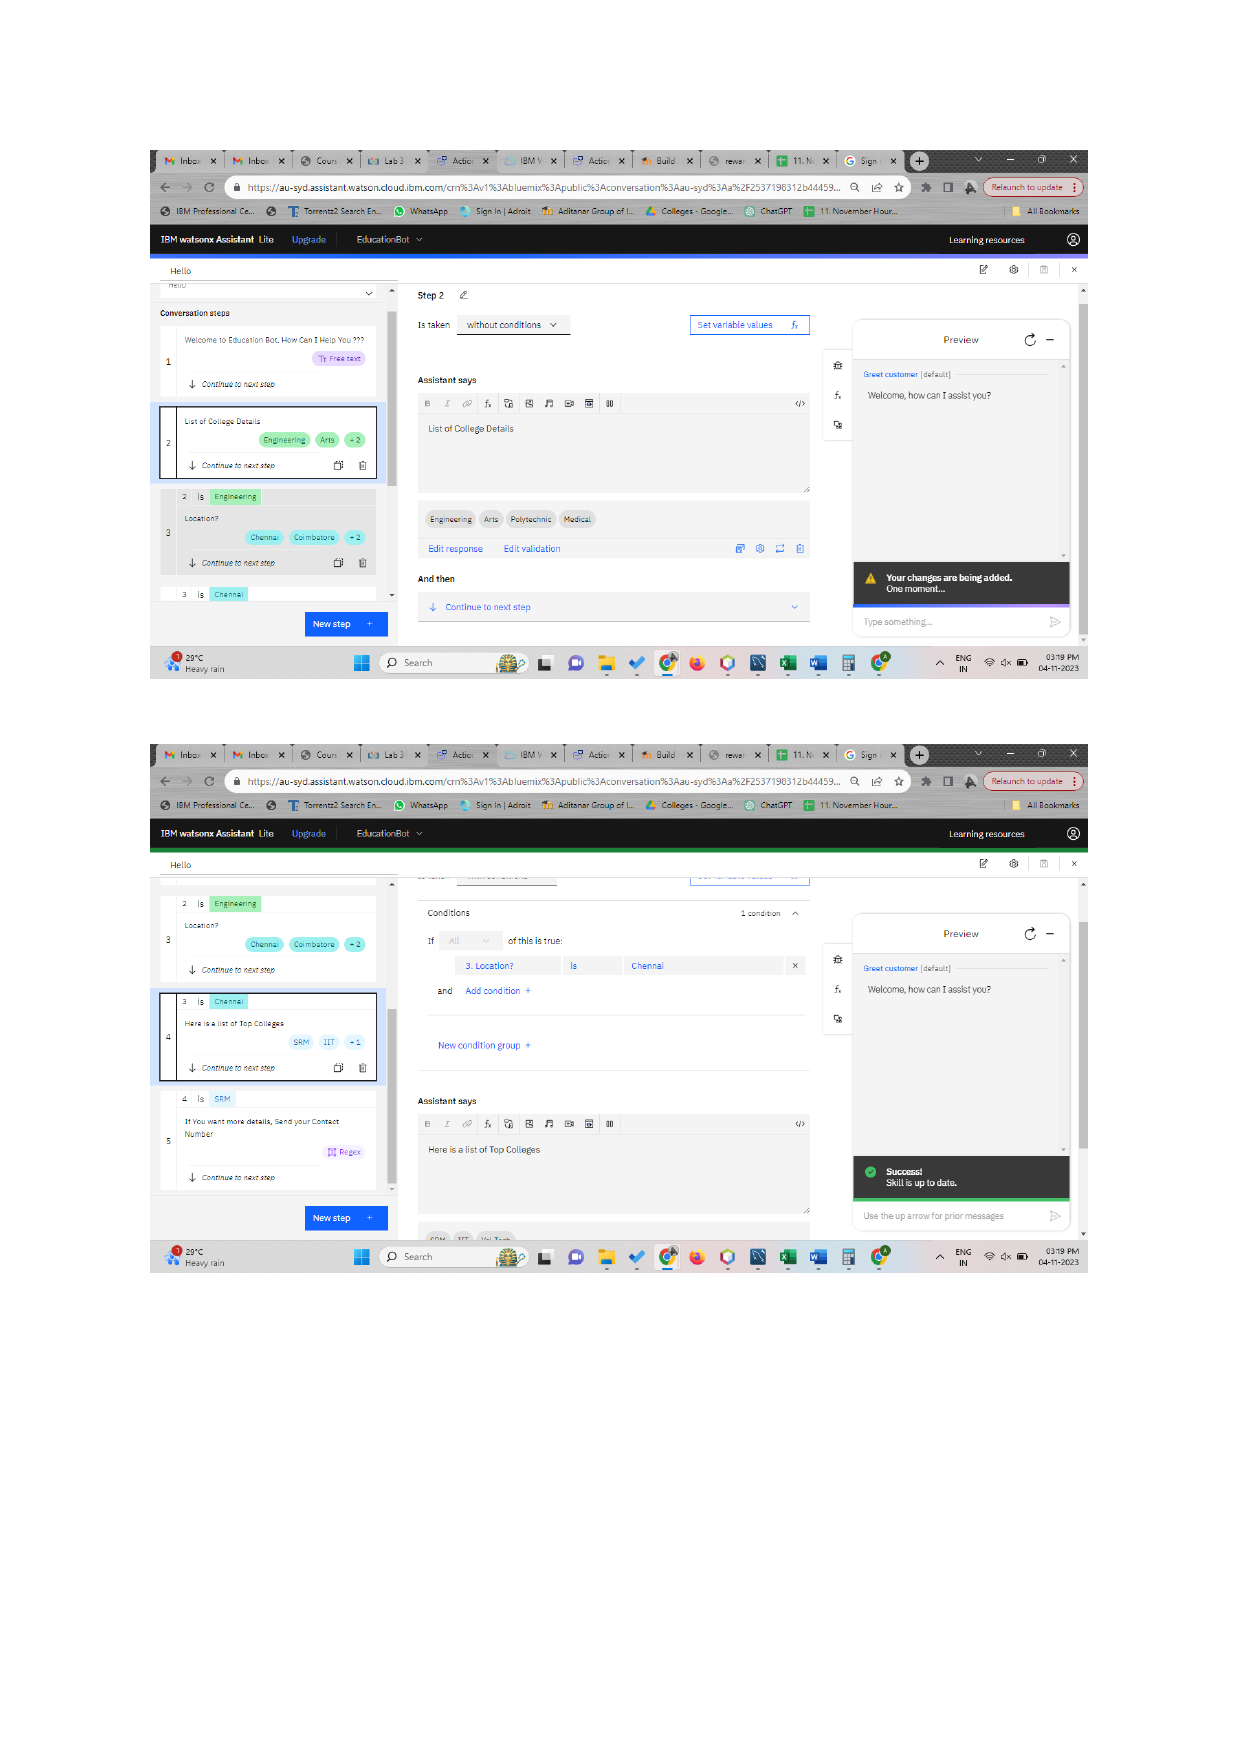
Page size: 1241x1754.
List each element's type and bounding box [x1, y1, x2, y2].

picture [150, 150, 1088, 679]
picture [150, 744, 1088, 1273]
